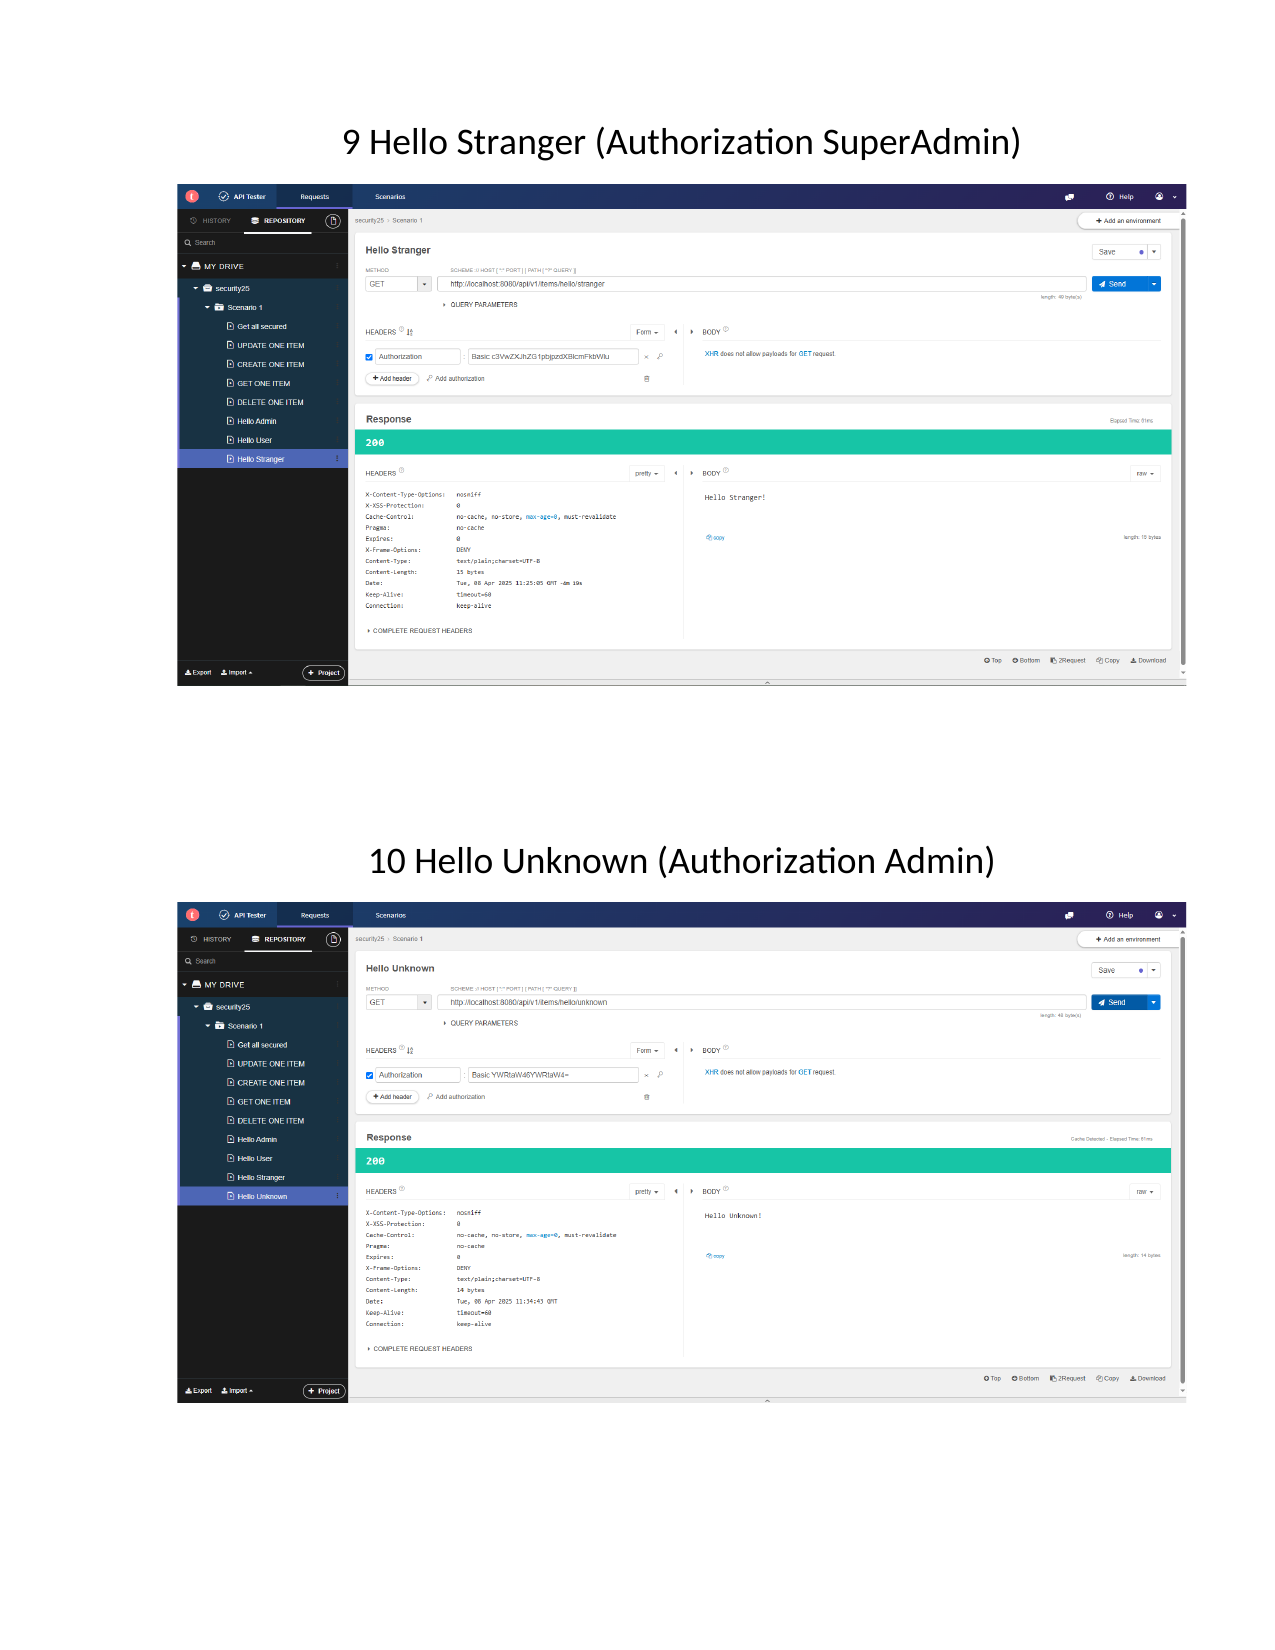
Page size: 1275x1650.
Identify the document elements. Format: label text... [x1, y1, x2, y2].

text 9 Hello Stranger (Authorization SuperAdmin) [177, 118, 1186, 164]
text 10 Hello Unknown (Authorization Admin) [177, 837, 1186, 882]
picture [177, 184, 1187, 686]
picture [177, 902, 1187, 1403]
